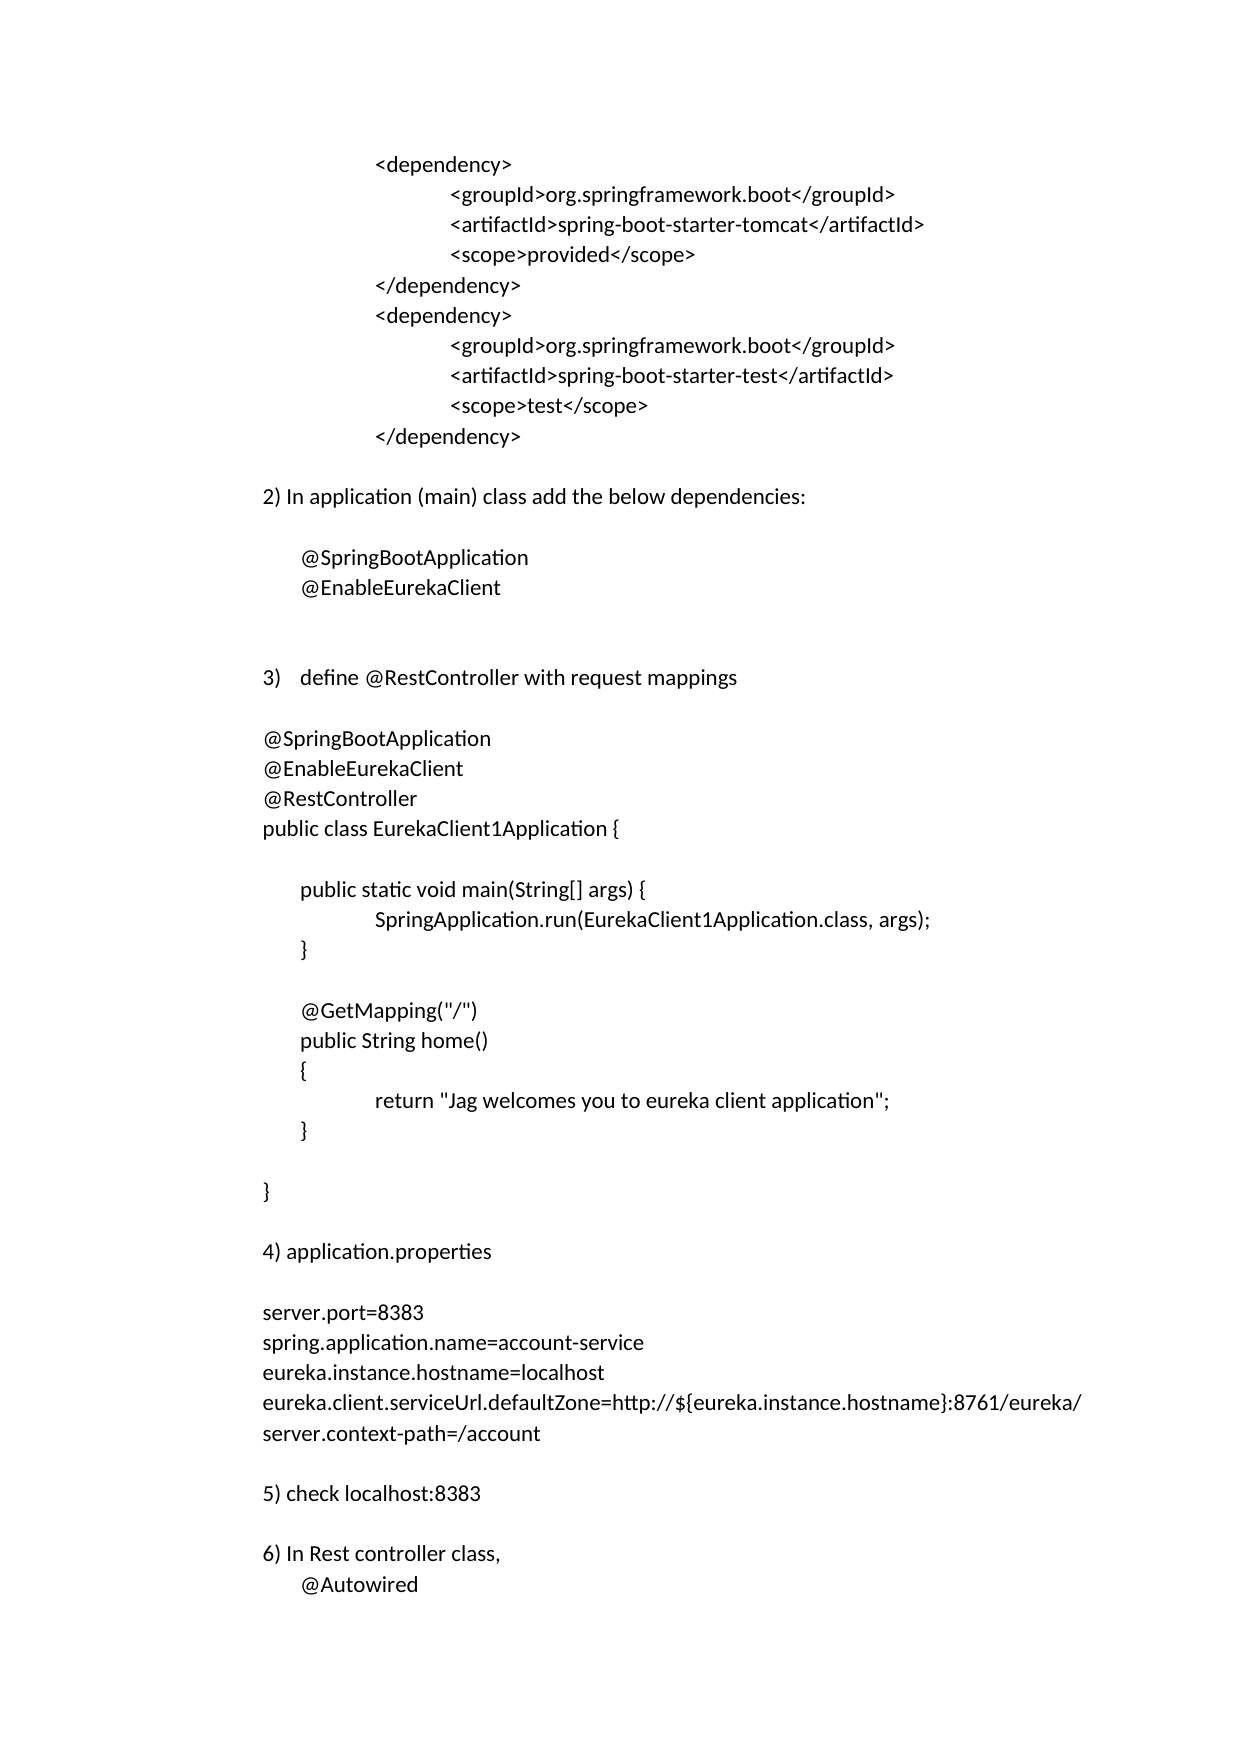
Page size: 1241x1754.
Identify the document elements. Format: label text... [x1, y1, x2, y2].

list @SpringBootApplication [262, 543, 1090, 571]
list server.context-path=/account [262, 1419, 1090, 1447]
list </dependency> [262, 271, 1090, 299]
list <artifactId>spring-boot-starter-tomcat</artifactId> [262, 210, 1090, 238]
list <dependency> [262, 301, 1090, 329]
list } [262, 1117, 1090, 1145]
list } [262, 1177, 1090, 1205]
list 2) In application (main) class add the below dependencies: [262, 482, 1090, 510]
list </dependency> [262, 422, 1090, 450]
list } [262, 935, 1090, 963]
list @RestController [262, 784, 1090, 812]
list public String home() [262, 1026, 1090, 1054]
list return "Jag welcomes you to eureka client application"; [262, 1086, 1090, 1114]
list eureka.client.serviceUrl.defaultZone=http://${eureka.instance.hostname}:8761/eureka/ [262, 1388, 1090, 1417]
list <groupId>org.springframework.boot</groupId> [262, 180, 1090, 208]
list SpringApplication.run(EurekaClient1Application.class, args); [262, 905, 1090, 933]
list <scope>provided</scope> [262, 241, 1090, 269]
list 3) define @RestController with request mappings [262, 663, 1090, 692]
list @EnableEurekaClient [262, 573, 1090, 601]
list @GetMapping("/") [262, 996, 1090, 1024]
list <scope>test</scope> [262, 392, 1090, 420]
list <dependency> [262, 150, 1090, 178]
list { [262, 1056, 1090, 1084]
list 6) In Rest controller class, [262, 1539, 1090, 1568]
list @SpringBootApplication [262, 724, 1090, 752]
list <artifactId>spring-boot-starter-test</artifactId> [262, 361, 1090, 389]
list 4) application.properties [262, 1237, 1090, 1266]
list server.port=8383 [262, 1298, 1090, 1326]
list public static void main(String[] args) { [262, 875, 1090, 903]
list public class EurekaClient1Application { [262, 814, 1090, 843]
list @EnableEurekaClient [262, 754, 1090, 782]
list @Autowired [262, 1570, 1090, 1598]
list eureka.instance.hostname=localhost [262, 1358, 1090, 1386]
list spring.application.name=account-service [262, 1328, 1090, 1356]
list <groupId>org.springframework.boot</groupId> [262, 331, 1090, 359]
list 5) check localhost:8383 [262, 1479, 1090, 1507]
